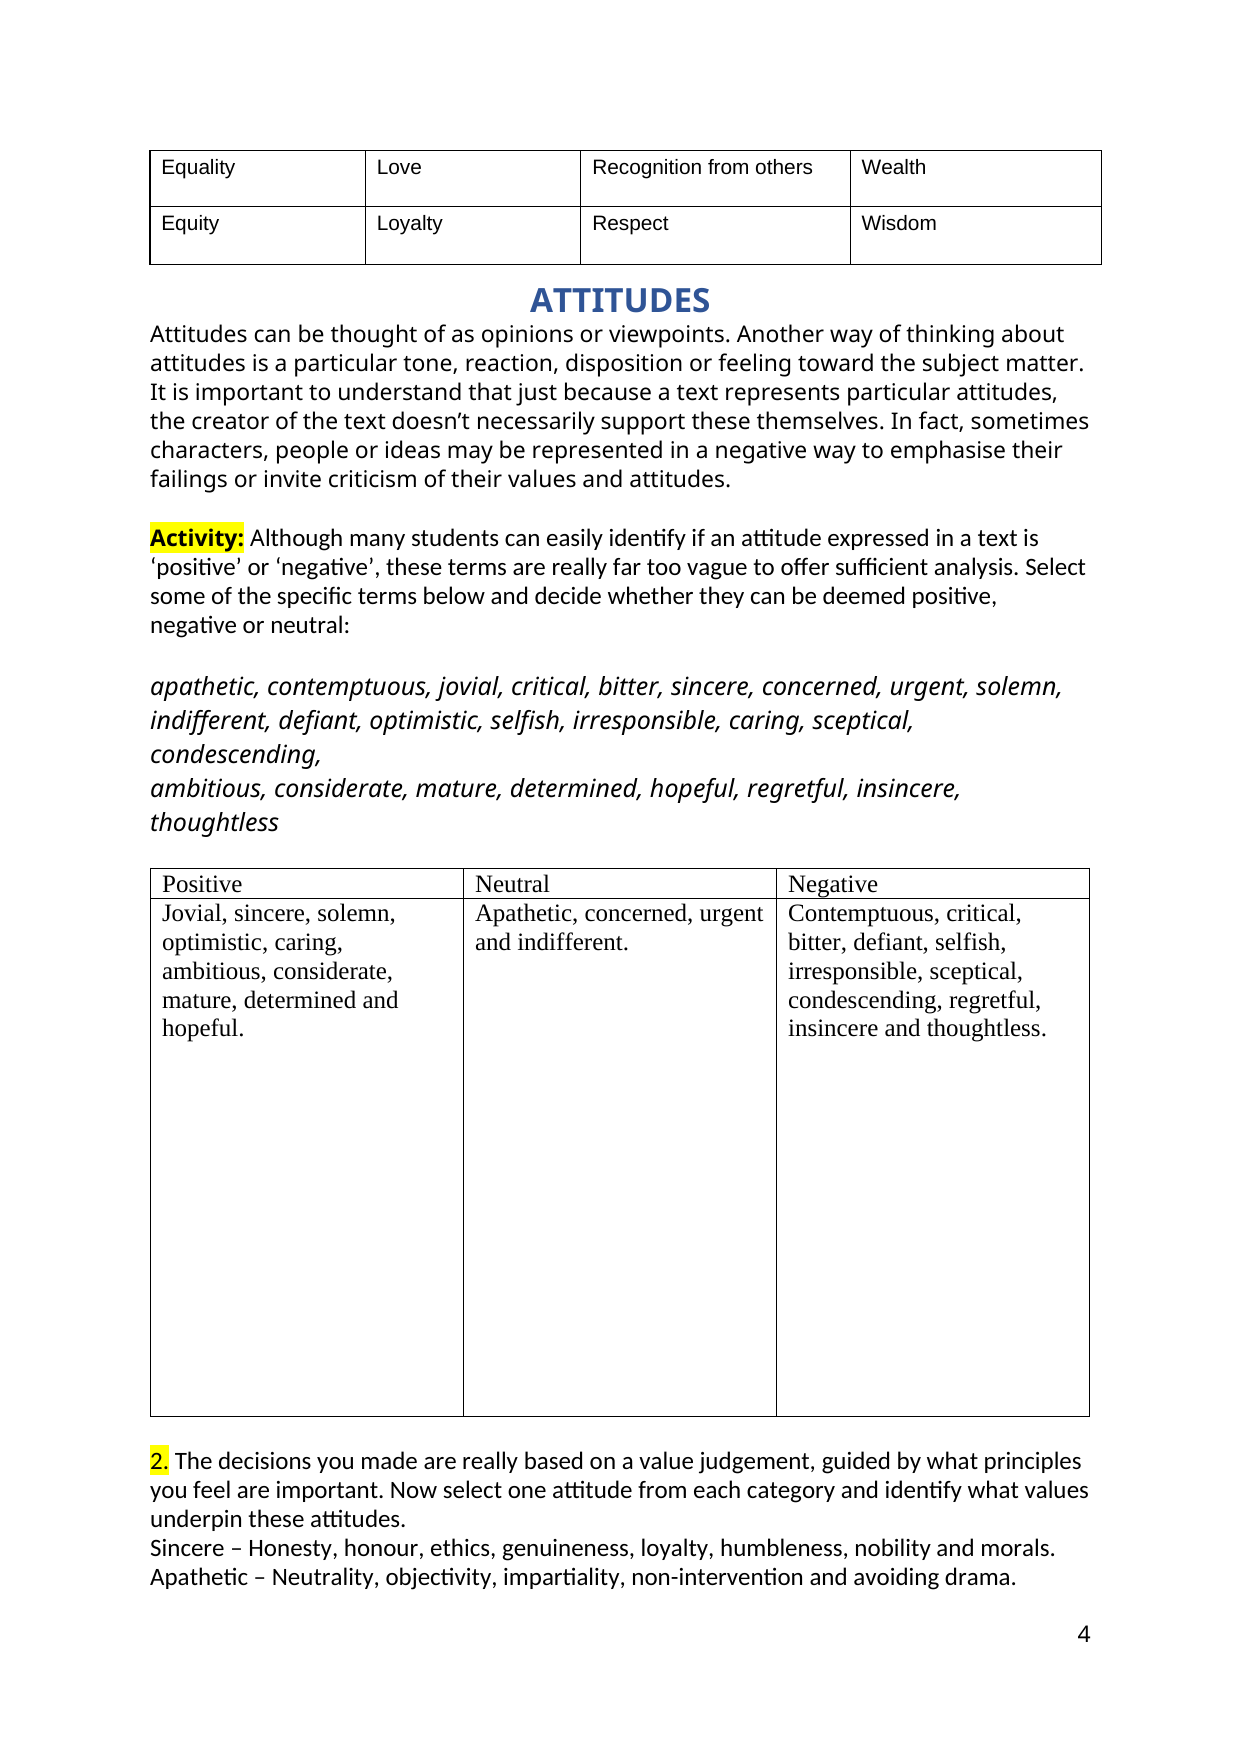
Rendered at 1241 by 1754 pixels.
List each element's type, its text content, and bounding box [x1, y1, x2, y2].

text Attitudes can be thought of as opinions or viewpoints. Another way of thinking about attitudes is a particular tone, reaction, disposition or feeling toward the subject matter. It is important to understand that just because a text represents particular attitudes, the creator of the text doesn’t necessarily support these themselves. In fact, sometimes characters, people or ideas may be represented in a negative way to emphasise their failings or invite criticism of their values and attitudes. [150, 319, 1090, 494]
table_cell Wealth [851, 151, 1101, 206]
text 2. The decisions you made are really based on a value judgement, guided by what principles you feel are important. Now select one attitude from each category and identify what values underpin these attitudes. [150, 1446, 1090, 1533]
table_header Neutral [464, 869, 776, 897]
table_cell Equity [151, 207, 365, 263]
subtitle ATTITUDES [150, 289, 1090, 319]
table_cell Respect [581, 207, 850, 263]
table_cell Contemptuous, critical, bitter, defiant, selfish, irresponsible, sceptical, condescending, regretful, insincere and thoughtless. [777, 899, 1089, 1416]
text Sincere – Honesty, honour, ethics, genuineness, loyalty, humbleness, nobility and morals. [150, 1533, 1090, 1562]
table_cell Love [366, 151, 580, 206]
text Activity: Although many students can easily identify if an attitude expressed in a text is ‘positive’ or ‘negative’, these terms are really far too vague to offer sufficient analysis. Select some of the specific terms below and decide whether they can be deemed positive, negative or neutral: [150, 523, 1090, 639]
table_cell Jovial, sincere, solemn, optimistic, caring, ambitious, considerate, mature, determined and hopeful. [151, 899, 463, 1416]
table_cell Apathetic, concerned, urgent and indifferent. [464, 899, 776, 1416]
text apathetic, contemptuous, jovial, critical, bitter, sincere, concerned, urgent, solemn, indifferent, defiant, optimistic, selfish, irresponsible, caring, sceptical, condescending, ambitious, considerate, mature, determined, hopeful, regretful, insincere, thoughtless [150, 669, 1090, 839]
text Apathetic – Neutrality, objectivity, impartiality, non-intervention and avoiding drama. [150, 1562, 1090, 1592]
table_cell Equality [151, 151, 365, 206]
table_cell Loyalty [366, 207, 580, 263]
table_header Positive [151, 869, 463, 897]
table_cell Wisdom [851, 207, 1101, 263]
table_header Negative [777, 869, 1089, 897]
table_cell Recognition from others [581, 151, 850, 206]
